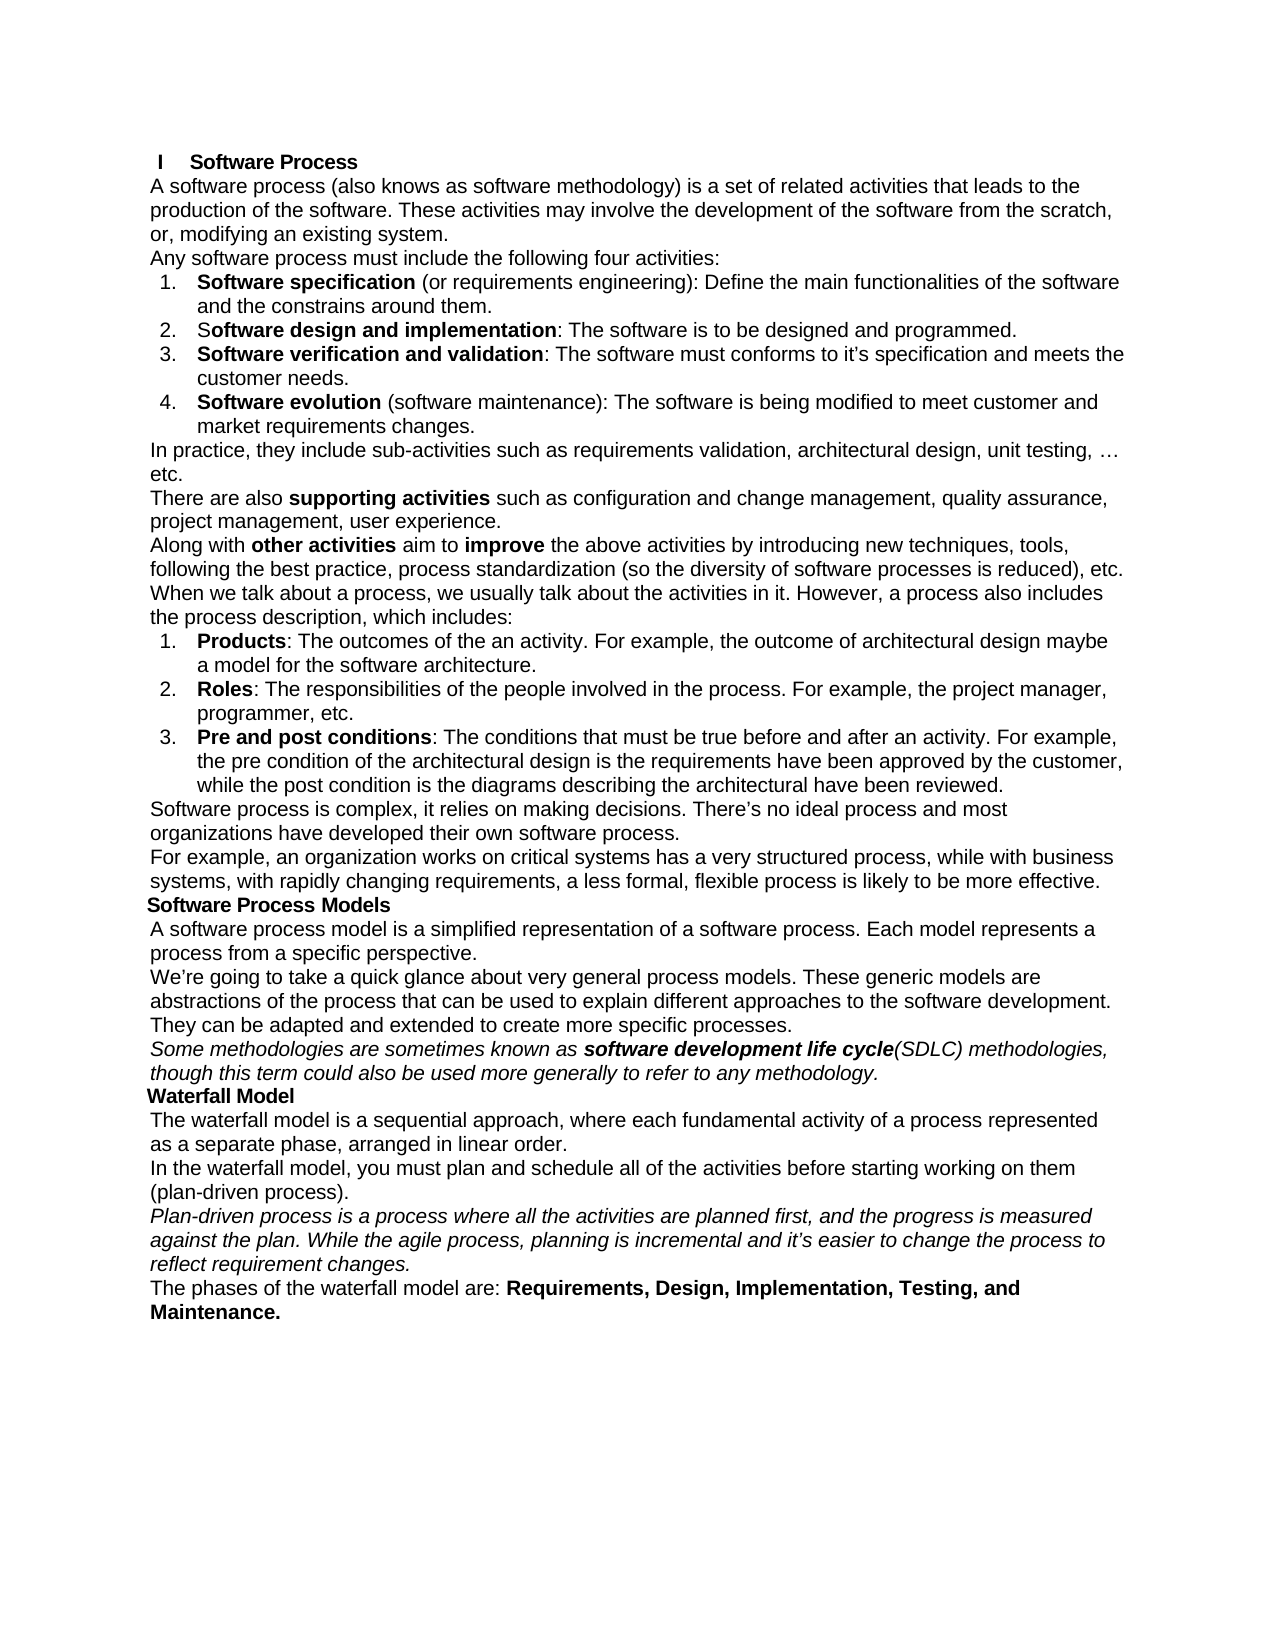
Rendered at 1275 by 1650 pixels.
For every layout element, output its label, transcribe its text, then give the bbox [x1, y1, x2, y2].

list Software verification and validation: The software must conforms to it’s specification and meets the customer needs. [159, 342, 1125, 389]
text In the waterfall model, you must plan and schedule all of the activities before starting working on them (plan-driven process). [150, 1156, 1125, 1204]
list Pre and post conditions: The conditions that must be true before and after an activity. For example, the pre condition of the architectural design is the requirements have been approved by the customer, while the post condition is the diagrams describing the architectural have been reviewed. [159, 725, 1125, 797]
text Plan-driven process is a process where all the activities are planned first, and the progress is measured against the plan. While the agile process, planning is incremental and it’s easier to change the process to reflect requirement changes. [150, 1204, 1125, 1276]
list Roles: The responsibilities of the people involved in the process. For example, the project manager, programmer, etc. [159, 677, 1125, 725]
text Some methodologies are sometimes known as software development life cycle(SDLC) methodologies, though this term could also be used more generally to refer to any methodology. [150, 1036, 1125, 1084]
text Software Process Models [147, 893, 1125, 917]
text The phases of the waterfall model are: Requirements, Design, Implementation, Testing, and Maintenance. [150, 1276, 1125, 1324]
text In practice, they include sub-activities such as requirements validation, architectural design, unit testing, …etc. [150, 437, 1125, 485]
text A software process model is a simplified representation of a software process. Each model represents a process from a specific perspective. [150, 917, 1125, 964]
text We’re going to take a quick glance about very general process models. These generic models are abstractions of the process that can be used to explain different approaches to the software development. They can be adapted and extended to create more specific processes. [150, 964, 1125, 1036]
text Along with other activities aim to improve the above activities by introducing new techniques, tools, following the best practice, process standardization (so the diversity of software processes is reduced), etc. [150, 533, 1125, 581]
text For example, an organization works on critical systems has a very structured process, while with business systems, with rapidly changing requirements, a less formal, flexible process is likely to be more effective. [150, 845, 1125, 893]
text A software process (also knows as software methodology) is a set of related activities that leads to the production of the software. These activities may involve the development of the software from the scratch, or, modifying an existing system. [150, 174, 1125, 246]
list Software evolution (software maintenance): The software is being modified to meet customer and market requirements changes. [159, 389, 1125, 437]
text I Software Process [147, 150, 1125, 174]
list Software design and implementation: The software is to be designed and programmed. [159, 318, 1125, 342]
text There are also supporting activities such as configuration and change management, quality assurance, project management, user experience. [150, 485, 1125, 533]
text Waterfall Model [147, 1084, 1125, 1108]
text Software process is complex, it relies on making decisions. There’s no ideal process and most organizations have developed their own software process. [150, 797, 1125, 845]
list Software specification (or requirements engineering): Define the main functionalities of the software and the constrains around them. [159, 270, 1125, 318]
text Any software process must include the following four activities: [150, 246, 1125, 270]
list Products: The outcomes of the an activity. For example, the outcome of architectural design maybe a model for the software architecture. [159, 629, 1125, 677]
text When we talk about a process, we usually talk about the activities in it. However, a process also includes the process description, which includes: [150, 581, 1125, 629]
text The waterfall model is a sequential approach, where each fundamental activity of a process represented as a separate phase, arranged in linear order. [150, 1108, 1125, 1156]
